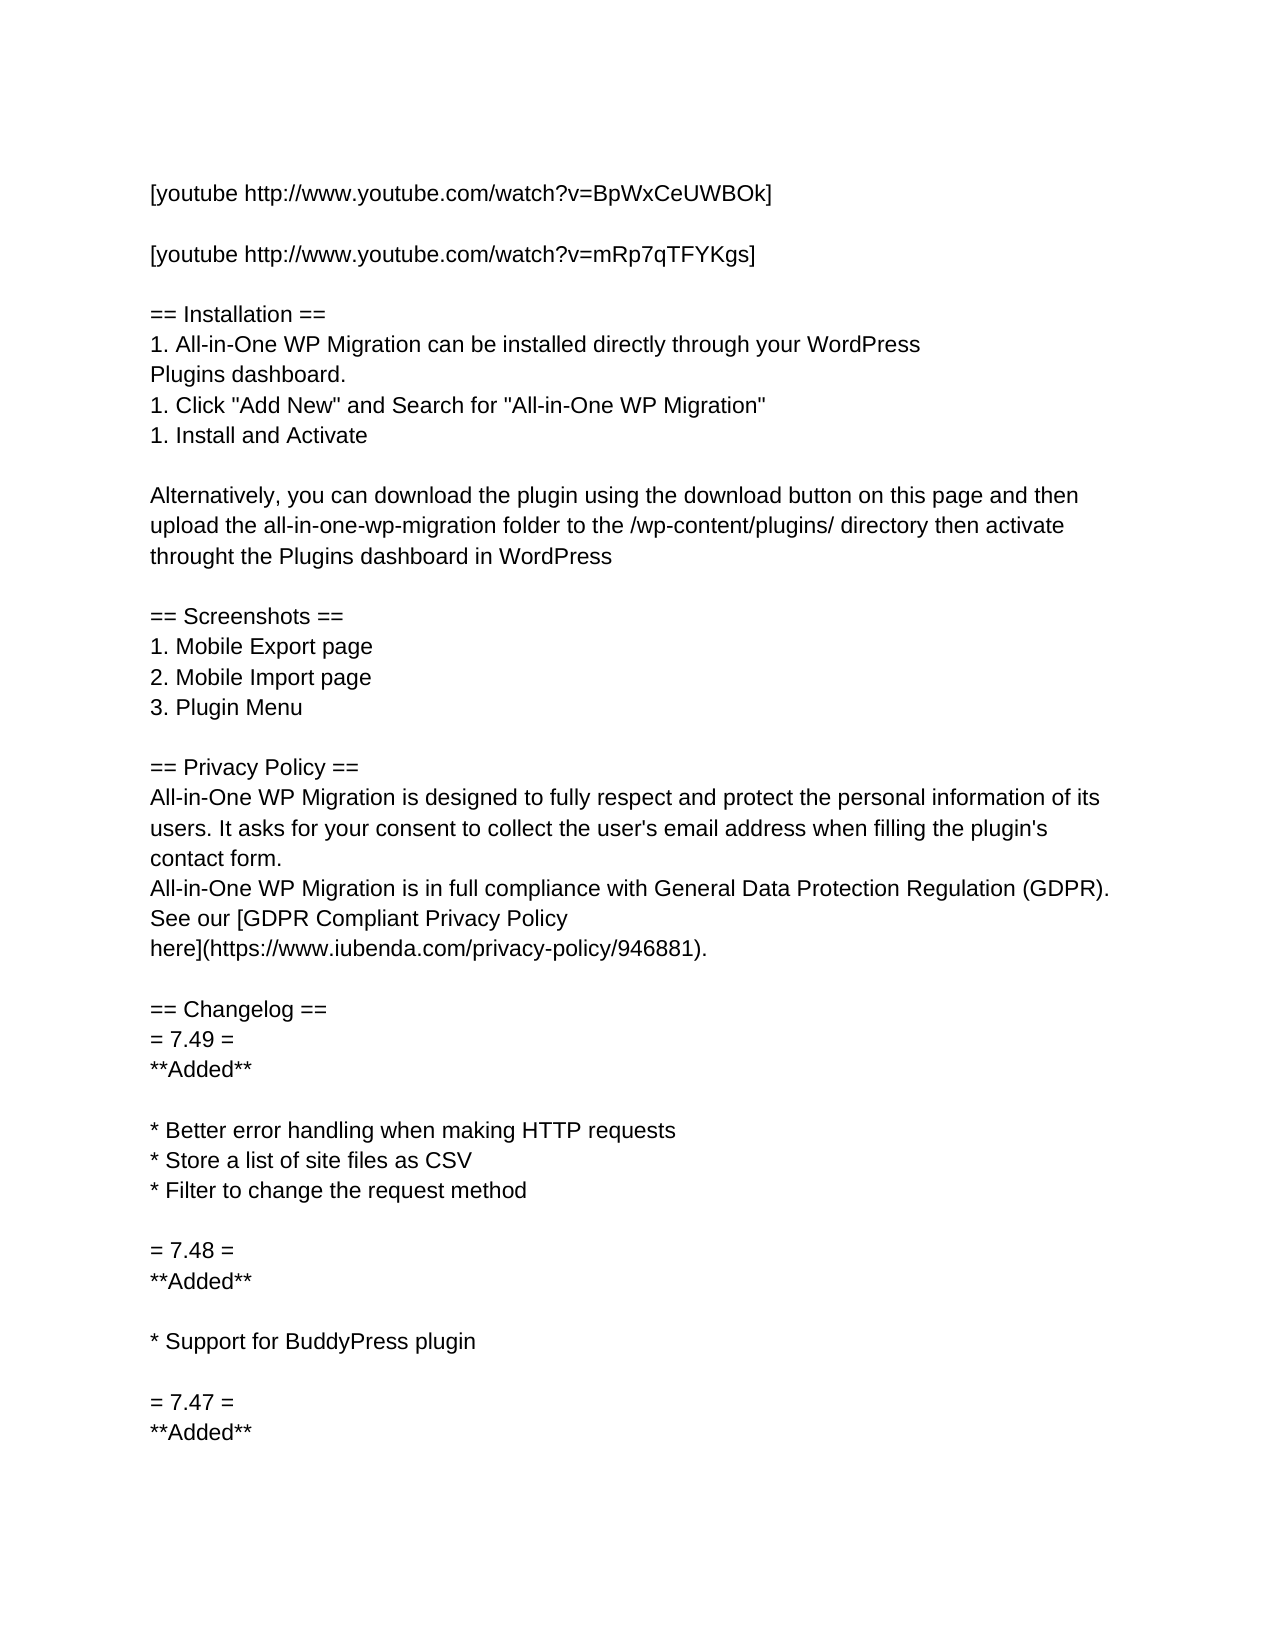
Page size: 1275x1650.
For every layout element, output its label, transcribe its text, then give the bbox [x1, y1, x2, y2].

text All-in-One WP Migration is designed to fully respect and protect the personal information of its users. It asks for your consent to collect the user's email address when filling the plugin's contact form. [150, 784, 1125, 871]
text 3. Plugin Menu [150, 694, 1125, 720]
text * Better error handling when making HTTP requests [150, 1117, 1125, 1143]
text All-in-One WP Migration is in full compliance with General Data Protection Regulation (GDPR). [150, 875, 1125, 901]
text == Screenshots == [150, 603, 1125, 629]
text Alternatively, you can download the plugin using the download button on this page and then upload the all-in-one-wp-migration folder to the /wp-content/plugins/ directory then activate throught the Plugins dashboard in WordPress [150, 482, 1125, 569]
text == Privacy Policy == [150, 754, 1125, 781]
text 1. Mobile Export page [150, 633, 1125, 660]
text * Filter to change the request method [150, 1177, 1125, 1203]
text = 7.47 = [150, 1388, 1125, 1415]
text 1. Install and Activate [150, 422, 1125, 448]
text 2. Mobile Import page [150, 663, 1125, 690]
text * Store a list of site files as CSV [150, 1147, 1125, 1173]
text == Installation == [150, 301, 1125, 327]
text **Added** [150, 1419, 1125, 1445]
text == Changelog == [150, 996, 1125, 1022]
text 1. Click "Add New" and Search for "All-in-One WP Migration" [150, 392, 1125, 418]
text **Added** [150, 1268, 1125, 1294]
text See our [GDPR Compliant Privacy Policy here](https://www.iubenda.com/privacy-policy/946881). [150, 905, 1125, 962]
text 1. All-in-One WP Migration can be installed directly through your WordPress [150, 331, 1125, 358]
text [youtube http://www.youtube.com/watch?v=BpWxCeUWBOk] [150, 180, 1125, 207]
text [youtube http://www.youtube.com/watch?v=mRp7qTFYKgs] [150, 241, 1125, 267]
text = 7.49 = [150, 1026, 1125, 1052]
text **Added** [150, 1056, 1125, 1083]
text * Support for BuddyPress plugin [150, 1328, 1125, 1354]
text Plugins dashboard. [150, 361, 1125, 388]
text = 7.48 = [150, 1237, 1125, 1264]
